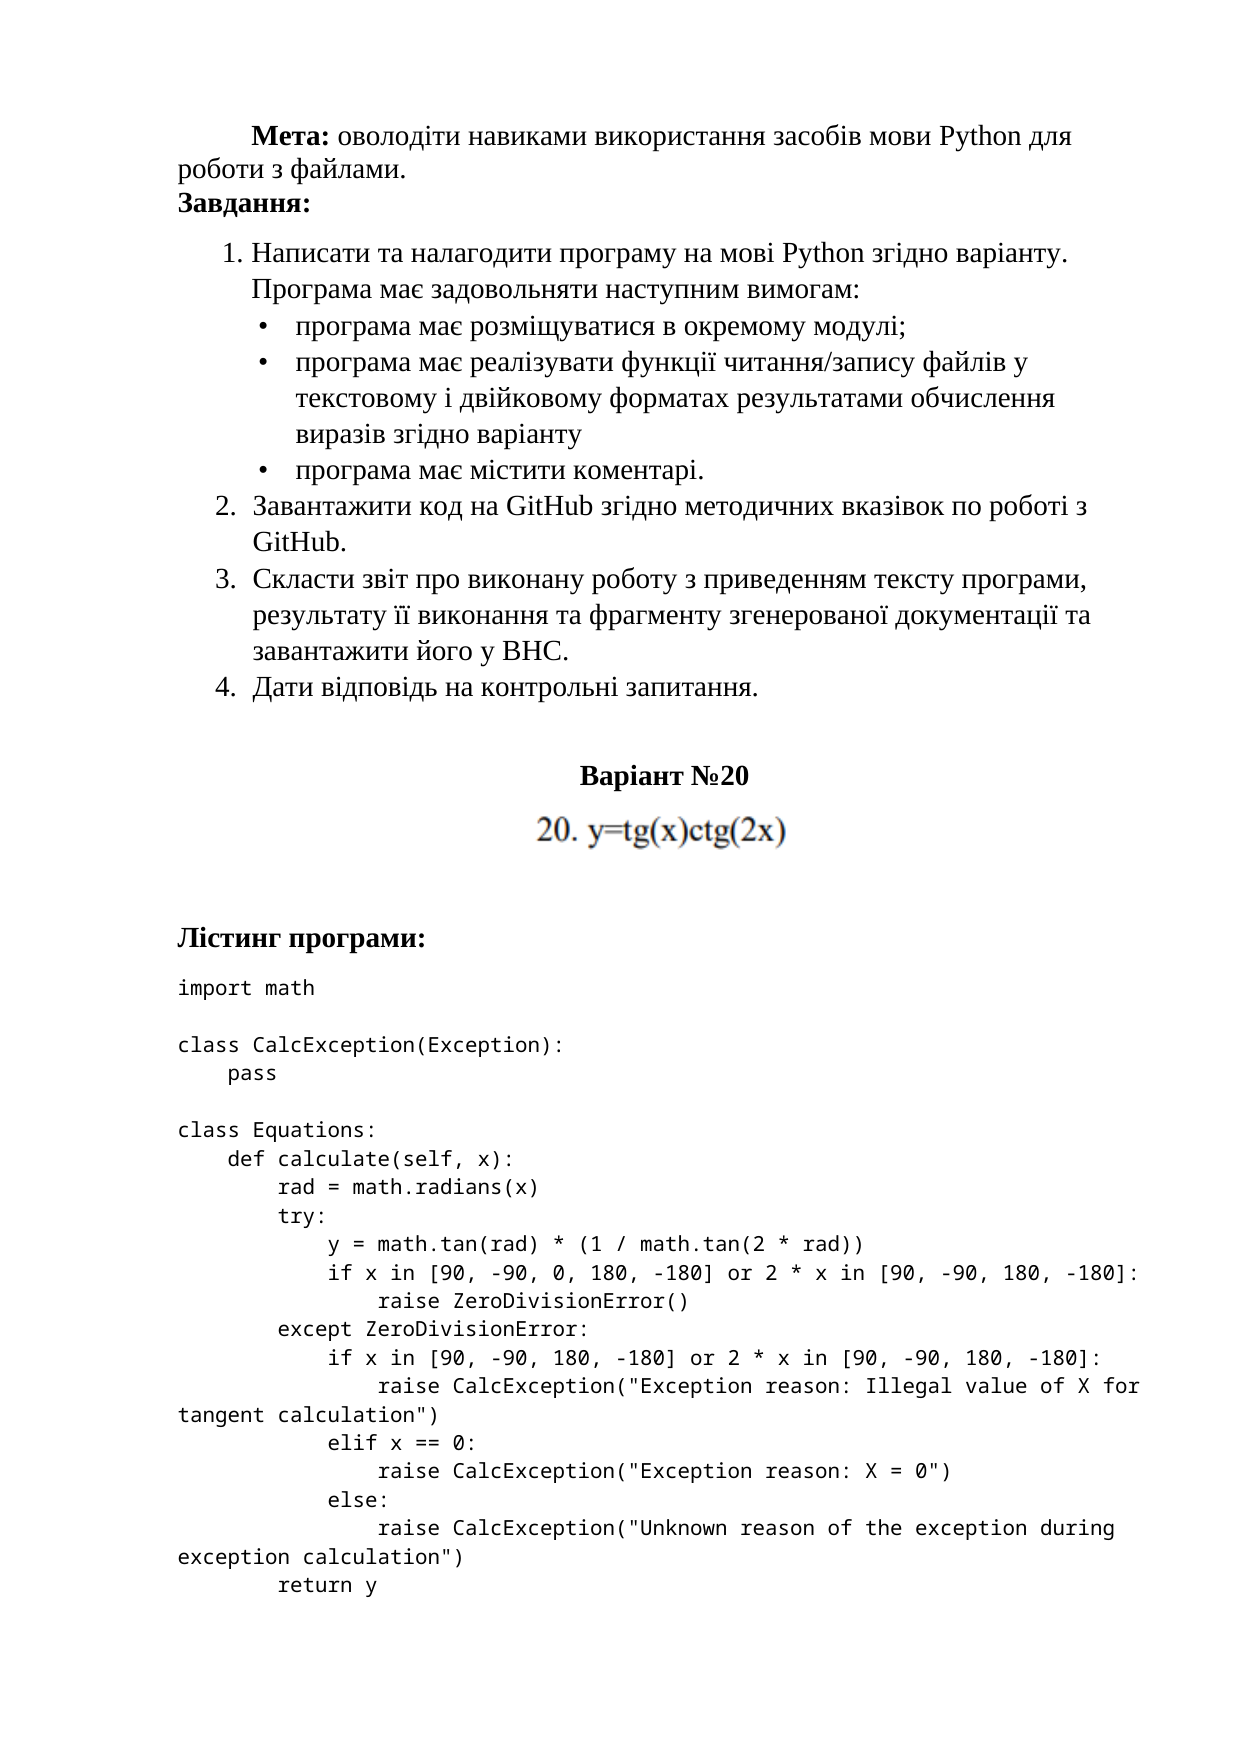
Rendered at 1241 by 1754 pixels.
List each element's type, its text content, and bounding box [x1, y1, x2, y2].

text raise CalcException("Exception reason: Illegal value of X for tangent calculation") [177, 1371, 1152, 1428]
text pass [177, 1058, 1152, 1087]
text import math [177, 973, 1152, 1002]
text y = math.tan(rad) * (1 / math.tan(2 * rad)) [177, 1229, 1152, 1258]
text raise ZeroDivisionError() [177, 1286, 1152, 1314]
text Мета: оволодіти навиками використання засобів мови Python для роботи з файлами. Завдання: [177, 118, 1152, 219]
text class CalcException(Exception): [177, 1030, 1152, 1058]
text Лістинг програми: [177, 920, 1152, 954]
text raise CalcException("Exception reason: X = 0") [177, 1457, 1152, 1485]
text if x in [90, -90, 0, 180, -180] or 2 * x in [90, -90, 180, -180]: [177, 1258, 1152, 1286]
text try: [177, 1201, 1152, 1229]
text elif x == 0: [177, 1428, 1152, 1457]
list Завантажити код на GitHub згідно методичних вказівок по роботі з GitHub. [215, 488, 1152, 558]
text rad = math.radians(x) [177, 1172, 1152, 1201]
text raise CalcException("Unknown reason of the exception during exception calculation") [177, 1513, 1152, 1570]
text Варіант №20 [177, 758, 1152, 792]
text except ZeroDivisionError: [177, 1314, 1152, 1343]
text def calculate(self, x): [177, 1144, 1152, 1172]
list Скласти звіт про виконану роботу з приведенням тексту програми, результату її виконання та фрагменту згенерованої документації та завантажити його у ВНС. [215, 561, 1152, 667]
list програма має розміщуватися в окремому модулі; [258, 308, 1152, 341]
list програма має містити коментарі. [258, 452, 1152, 486]
list Написати та налагодити програму на мові Python згідно варіанту. Програма має задовольняти наступним вимогам: [222, 235, 1152, 305]
text else: [177, 1485, 1152, 1513]
text if x in [90, -90, 180, -180] or 2 * x in [90, -90, 180, -180]: [177, 1343, 1152, 1371]
text class Equations: [177, 1115, 1152, 1144]
list Дати відповідь на контрольні запитання. [215, 669, 1152, 703]
list програма має реалізувати функції читання/запису файлів у текстовому і двійковому форматах результатами обчислення виразів згідно варіанту [258, 344, 1152, 450]
text return y [177, 1570, 1152, 1599]
picture [533, 811, 796, 855]
